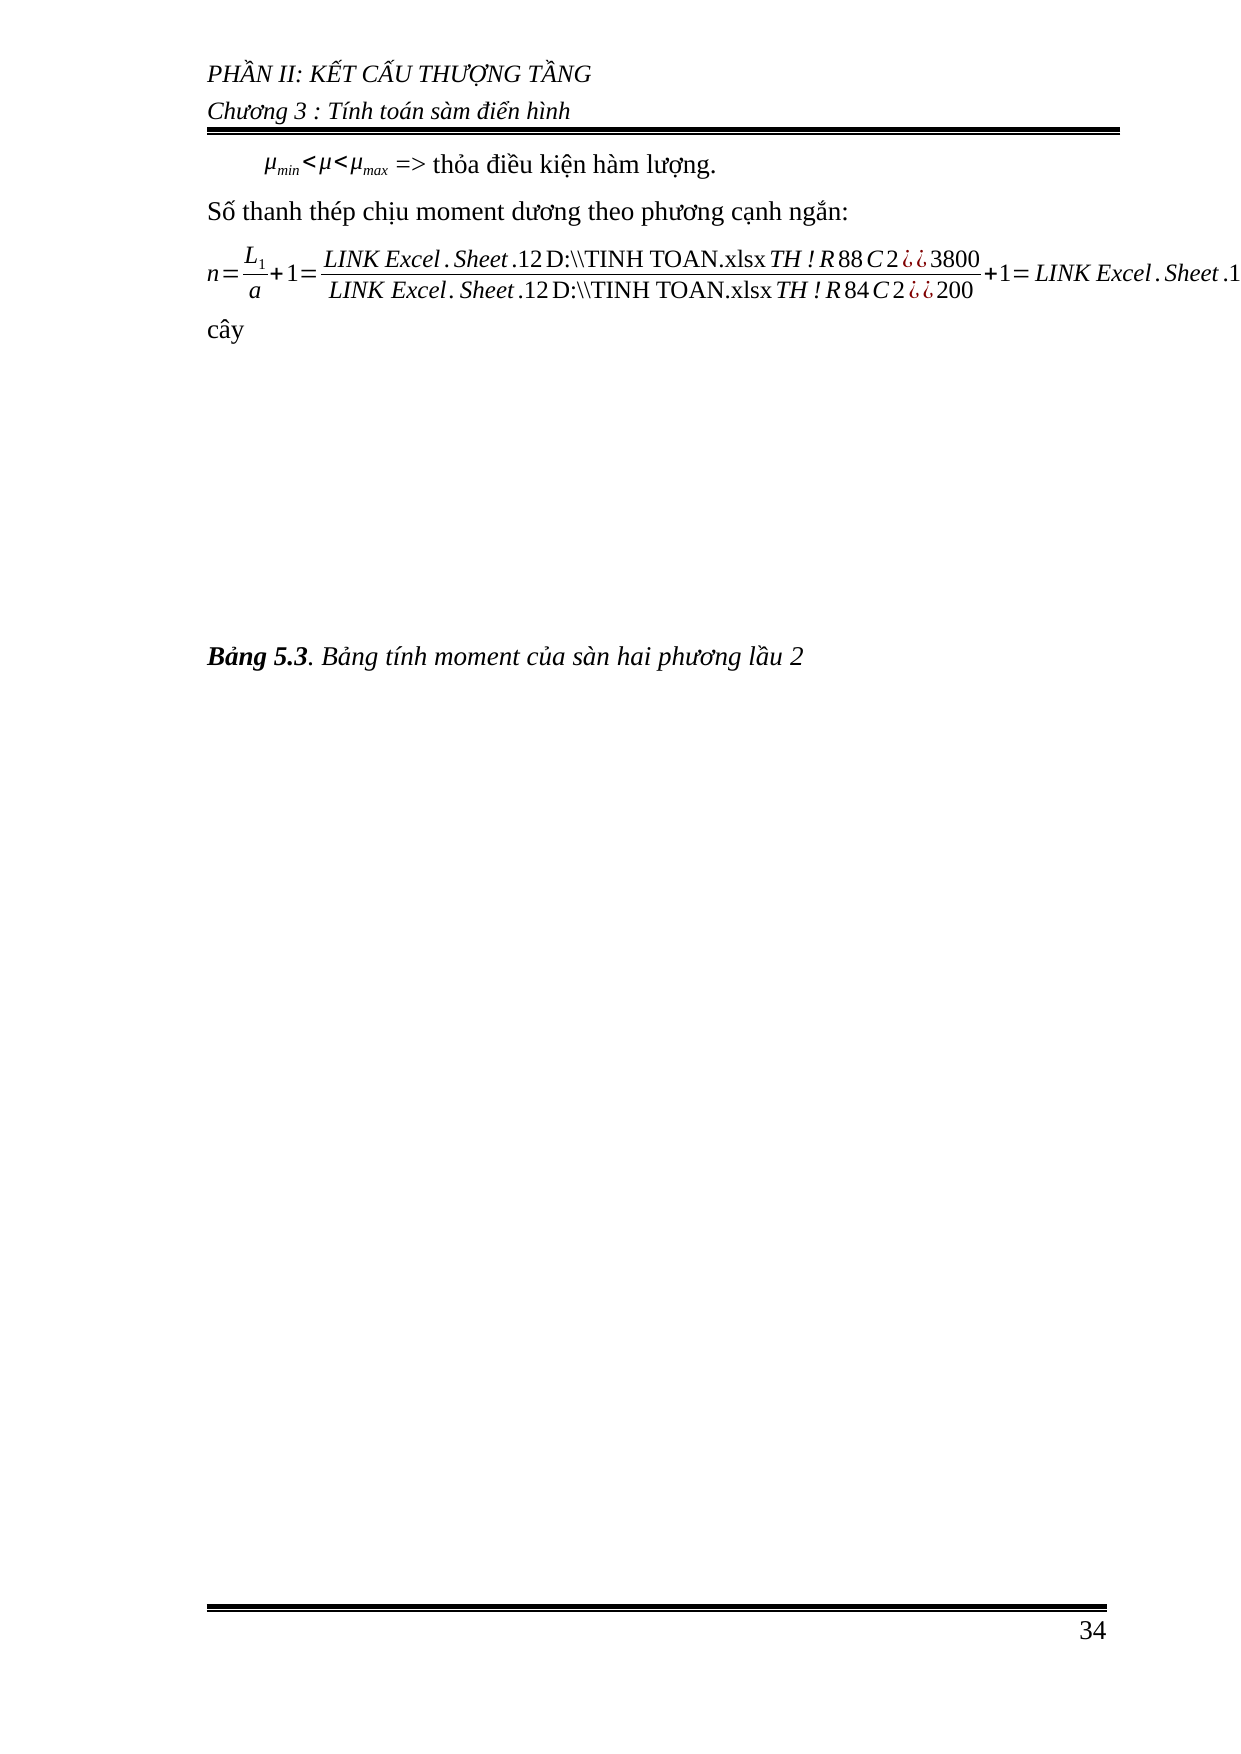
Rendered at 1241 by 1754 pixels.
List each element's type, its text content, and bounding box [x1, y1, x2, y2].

text Bảng 5.3. Bảng tính moment của sàn hai phương lầu 2 [207, 640, 1122, 671]
text cây [207, 241, 1122, 344]
text Số thanh thép chịu moment dương theo phương cạnh ngắn: [207, 194, 1122, 226]
text => thỏa điều kiện hàm lượng. [207, 148, 1122, 179]
